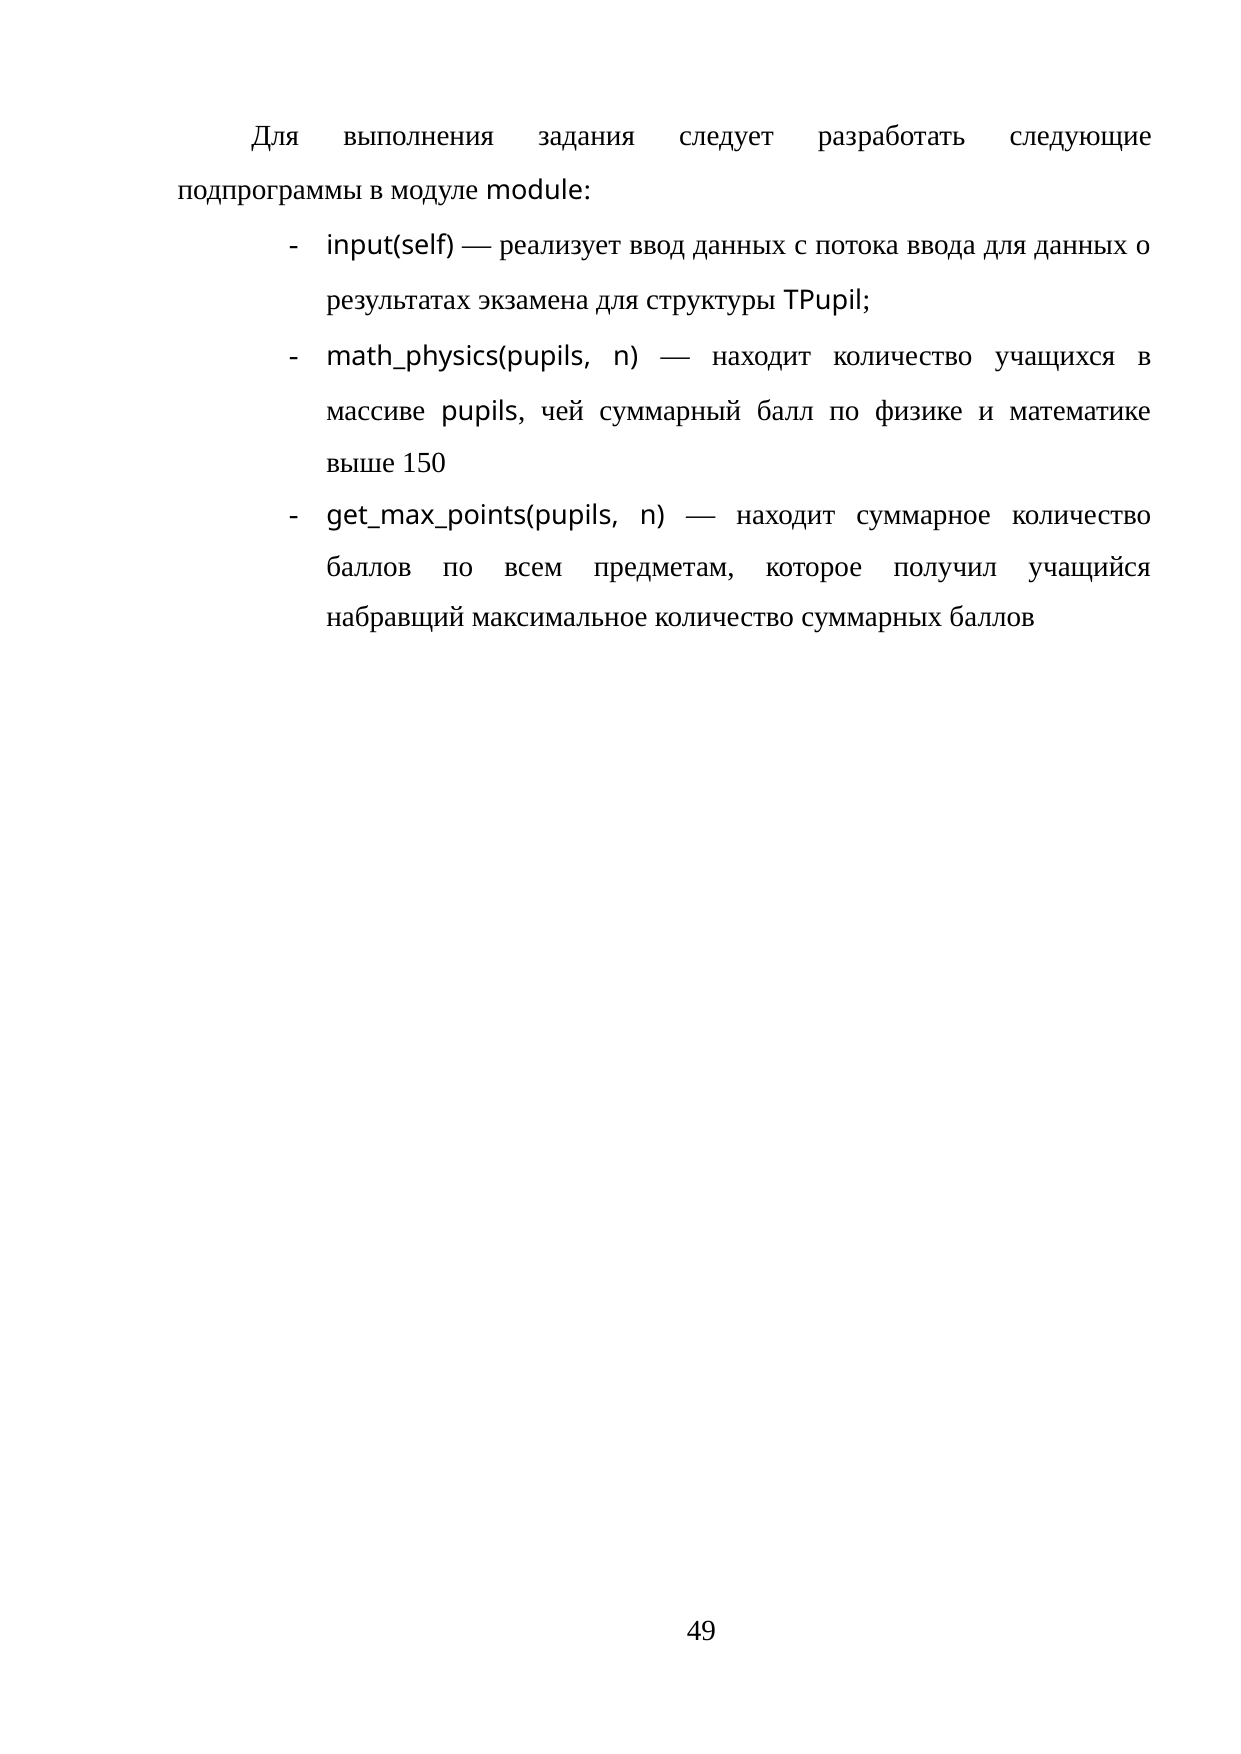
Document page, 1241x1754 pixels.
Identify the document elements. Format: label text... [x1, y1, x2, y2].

list math_physics(pupils, n) — находит количество учащихся в массиве pupils, чей суммарный балл по физике и математике выше 150 [288, 336, 1152, 478]
text Для выполнения задания следует разработать следующие подпрограммы в модуле module: [177, 118, 1152, 207]
list input(self) — реализует ввод данных с потока ввода для данных о результатах экзамена для структуры TPupil; [288, 225, 1152, 318]
list get_max_points(pupils, n) — находит суммарное количество баллов по всем предметам, которое получил учащийся набравщий максимальное количество суммарных баллов [288, 495, 1152, 633]
